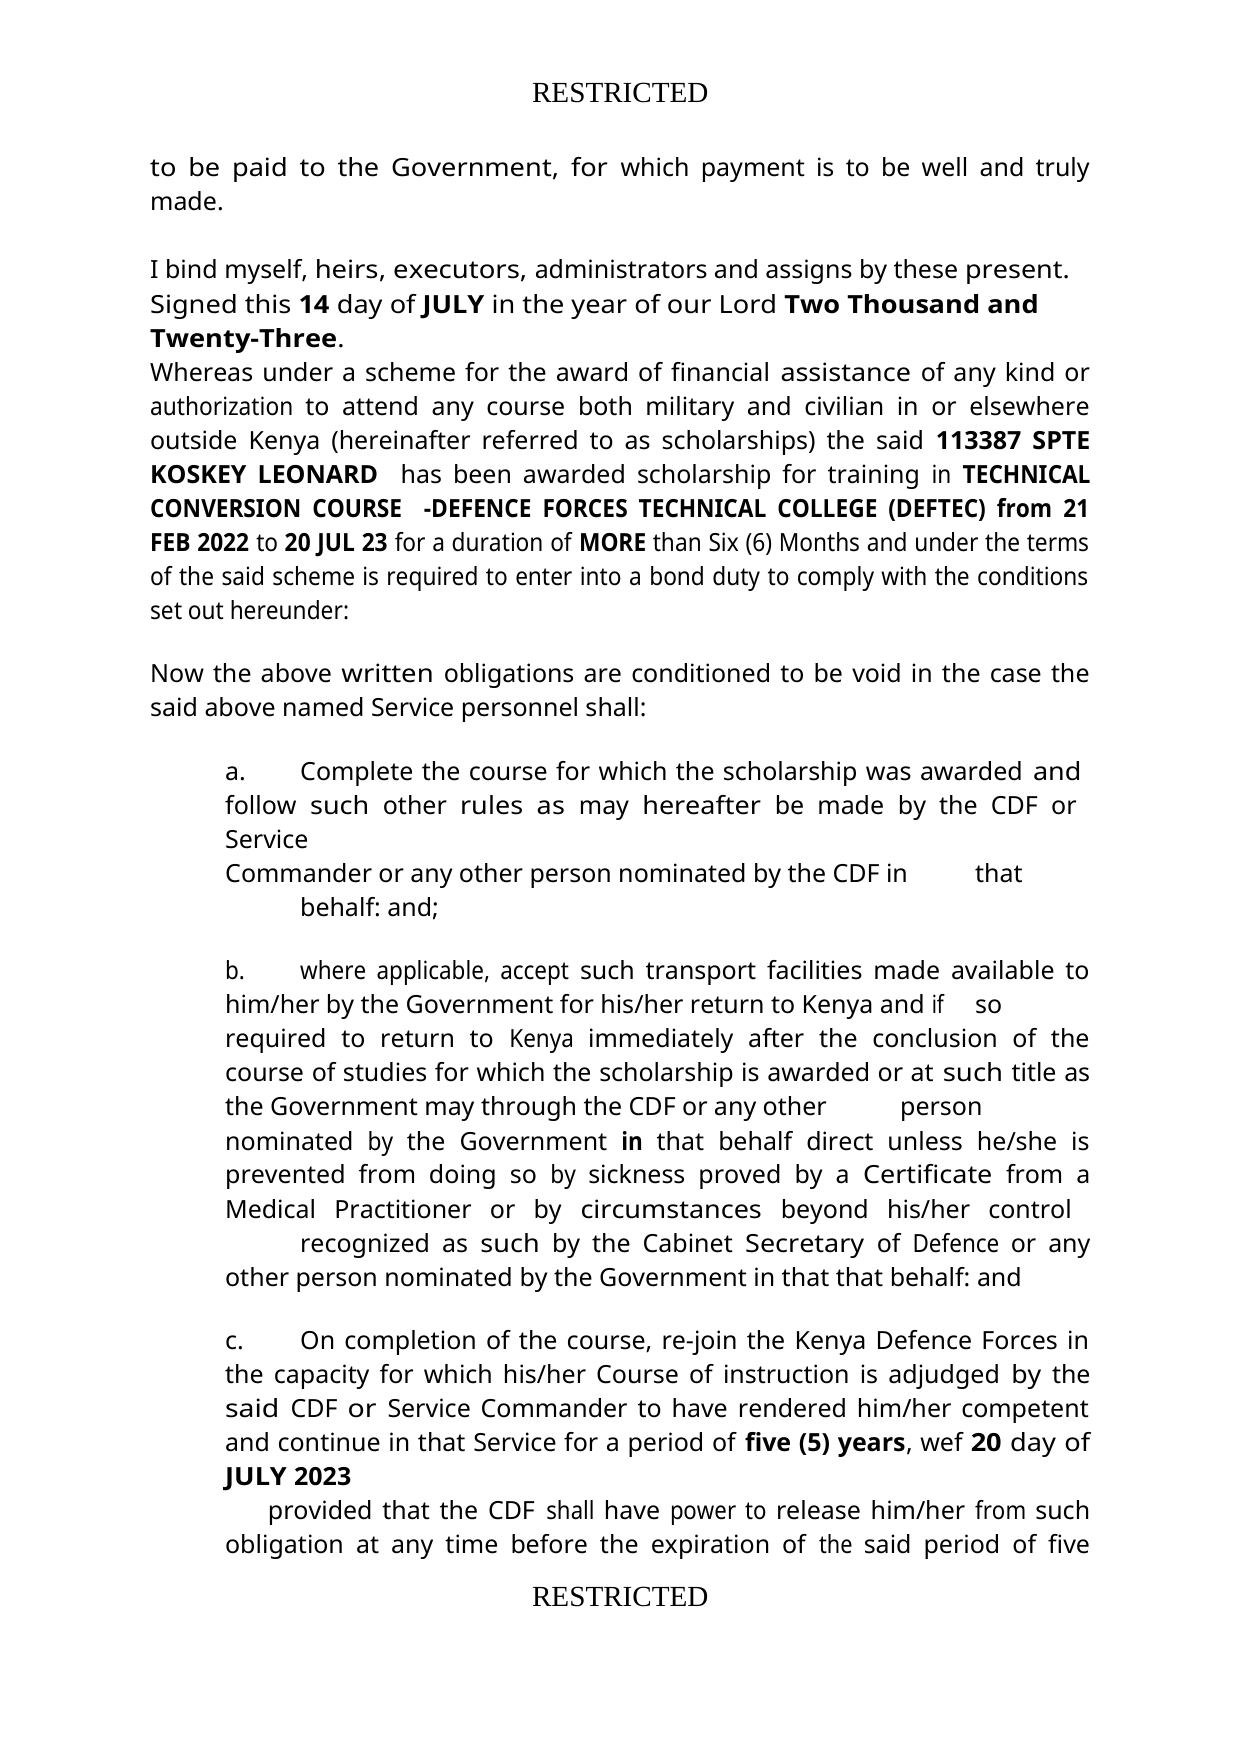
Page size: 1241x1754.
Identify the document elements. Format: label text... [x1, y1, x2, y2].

text a. Complete the course for which the scholarship was awarded and follow such other rules as may hereafter be made by the CDF or Service [150, 753, 1090, 856]
text Now the above written obligations are conditioned to be void in the case the said above named Service personnel shall: [150, 656, 1090, 724]
text Signed this 14 day of JULY in the year of our Lord Two Thousand and Twenty-Three. [150, 286, 1090, 354]
text I bind myself, heirs, executors, administrators and assigns by these present. [150, 252, 1090, 286]
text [150, 150, 1090, 218]
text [150, 1493, 1090, 1561]
text c. On completion of the course, re-join the Kenya Defence Forces in the capacity for which his/her Course of instruction is adjudged by the said CDF or Service Commander to have rendered him/her competent and continue in that Service for a period of five (5) years, wef 20 day of JULY 2023 [225, 1323, 1090, 1493]
text Whereas under a scheme for the award of financial assistance of any kind or authorization to attend any course both military and civilian in or elsewhere outside Kenya (hereinafter referred to as scholarships) the said 113387 SPTE KOSKEY LEONARD has been awarded scholarship for training in TECHNICAL CONVERSION COURSE -DEFENCE FORCES TECHNICAL COLLEGE (DEFTEC) from 21 FEB 2022 to 20 JUL 23 for a duration of MORE than Six (6) Months and under the terms of the said scheme is required to enter into a bond duty to comply with the conditions set out hereunder: [150, 354, 1090, 627]
text Commander or any other person nominated by the CDF in that behalf: and; [225, 856, 1090, 924]
text b. where applicable, accept such transport facilities made available to him/her by the Government for his/her return to Kenya and if so required to return to Kenya immediately after the conclusion of the course of studies for which the scholarship is awarded or at such title as the Government may through the CDF or any other person nominated by the Government in that behalf direct unless he/she is prevented from doing so by sickness proved by a Certificate from a Medical Practitioner or by circumstances beyond his/her control recognized as such by the Cabinet Secretary of Defence or any other person nominated by the Government in that that behalf: and [150, 953, 1090, 1293]
